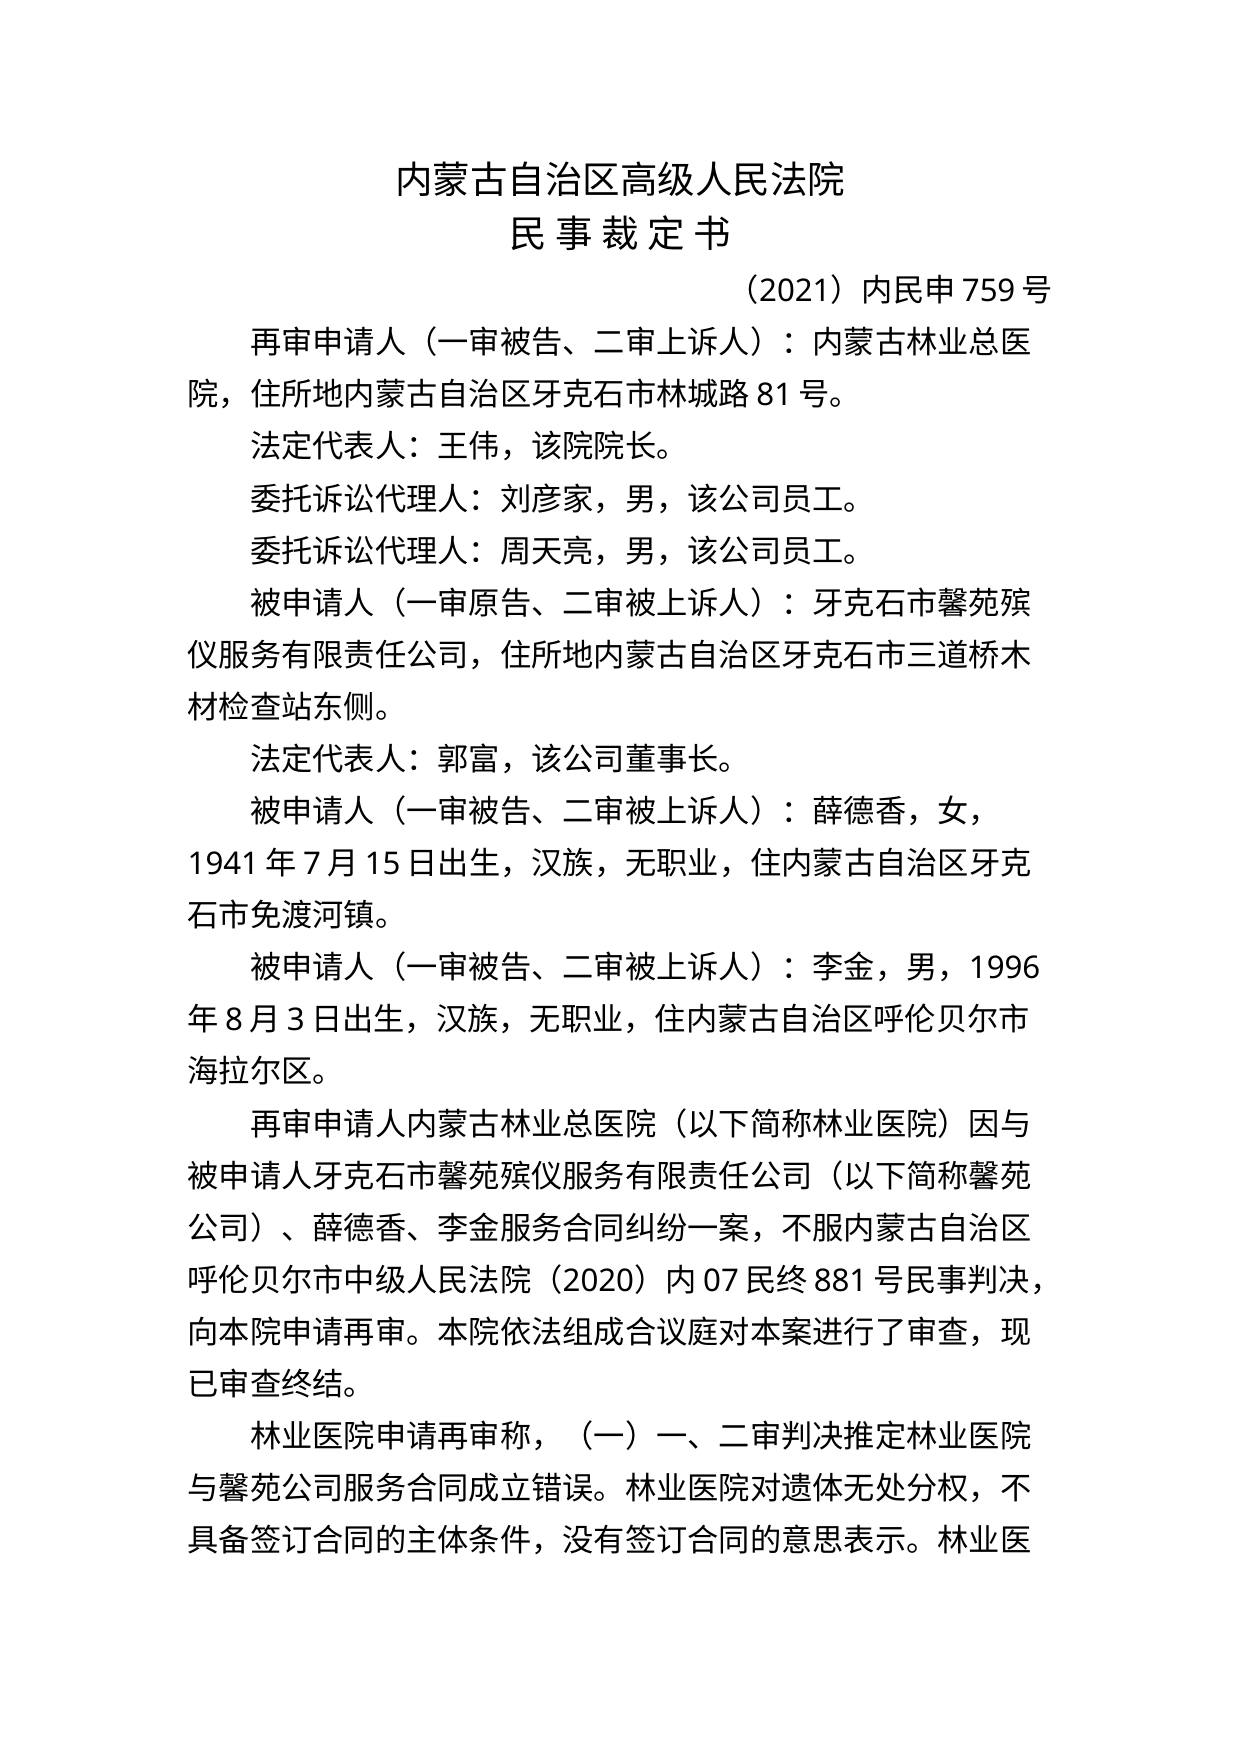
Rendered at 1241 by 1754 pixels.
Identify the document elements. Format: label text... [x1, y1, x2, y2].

text （2021）内民申759号 [187, 258, 1053, 311]
text 再审申请人内蒙古林业总医院（以下简称林业医院）因与被申请人牙克石市馨苑殡仪服务有限责任公司（以下简称馨苑公司）、薛德香、李金服务合同纠纷一案，不服内蒙古自治区呼伦贝尔市中级人民法院（2020）内07民终881号民事判决，向本院申请再审。本院依法组成合议庭对本案进行了审查，现已审查终结。 [187, 1092, 1053, 1404]
text 法定代表人：王伟，该院院长。 [187, 415, 1053, 467]
text 委托诉讼代理人：刘彦家，男，该公司员工。 [187, 467, 1053, 519]
text 再审申请人（一审被告、二审上诉人）：内蒙古林业总医院，住所地内蒙古自治区牙克石市林城路81号。 [187, 311, 1053, 415]
text 委托诉讼代理人：周天亮，男，该公司员工。 [187, 519, 1053, 571]
text 被申请人（一审被告、二审被上诉人）：李金，男，1996年8月3日出生，汉族，无职业，住内蒙古自治区呼伦贝尔市海拉尔区。 [187, 936, 1053, 1092]
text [187, 1404, 1053, 1561]
text 被申请人（一审原告、二审被上诉人）：牙克石市馨苑殡仪服务有限责任公司，住所地内蒙古自治区牙克石市三道桥木材检查站东侧。 [187, 571, 1053, 727]
text 内蒙古自治区高级人民法院 [187, 150, 1053, 204]
text 民 事 裁 定 书 [187, 204, 1053, 258]
text 被申请人（一审被告、二审被上诉人）：薛德香，女，1941年7月15日出生，汉族，无职业，住内蒙古自治区牙克石市免渡河镇。 [187, 779, 1053, 936]
text 法定代表人：郭富，该公司董事长。 [187, 727, 1053, 779]
